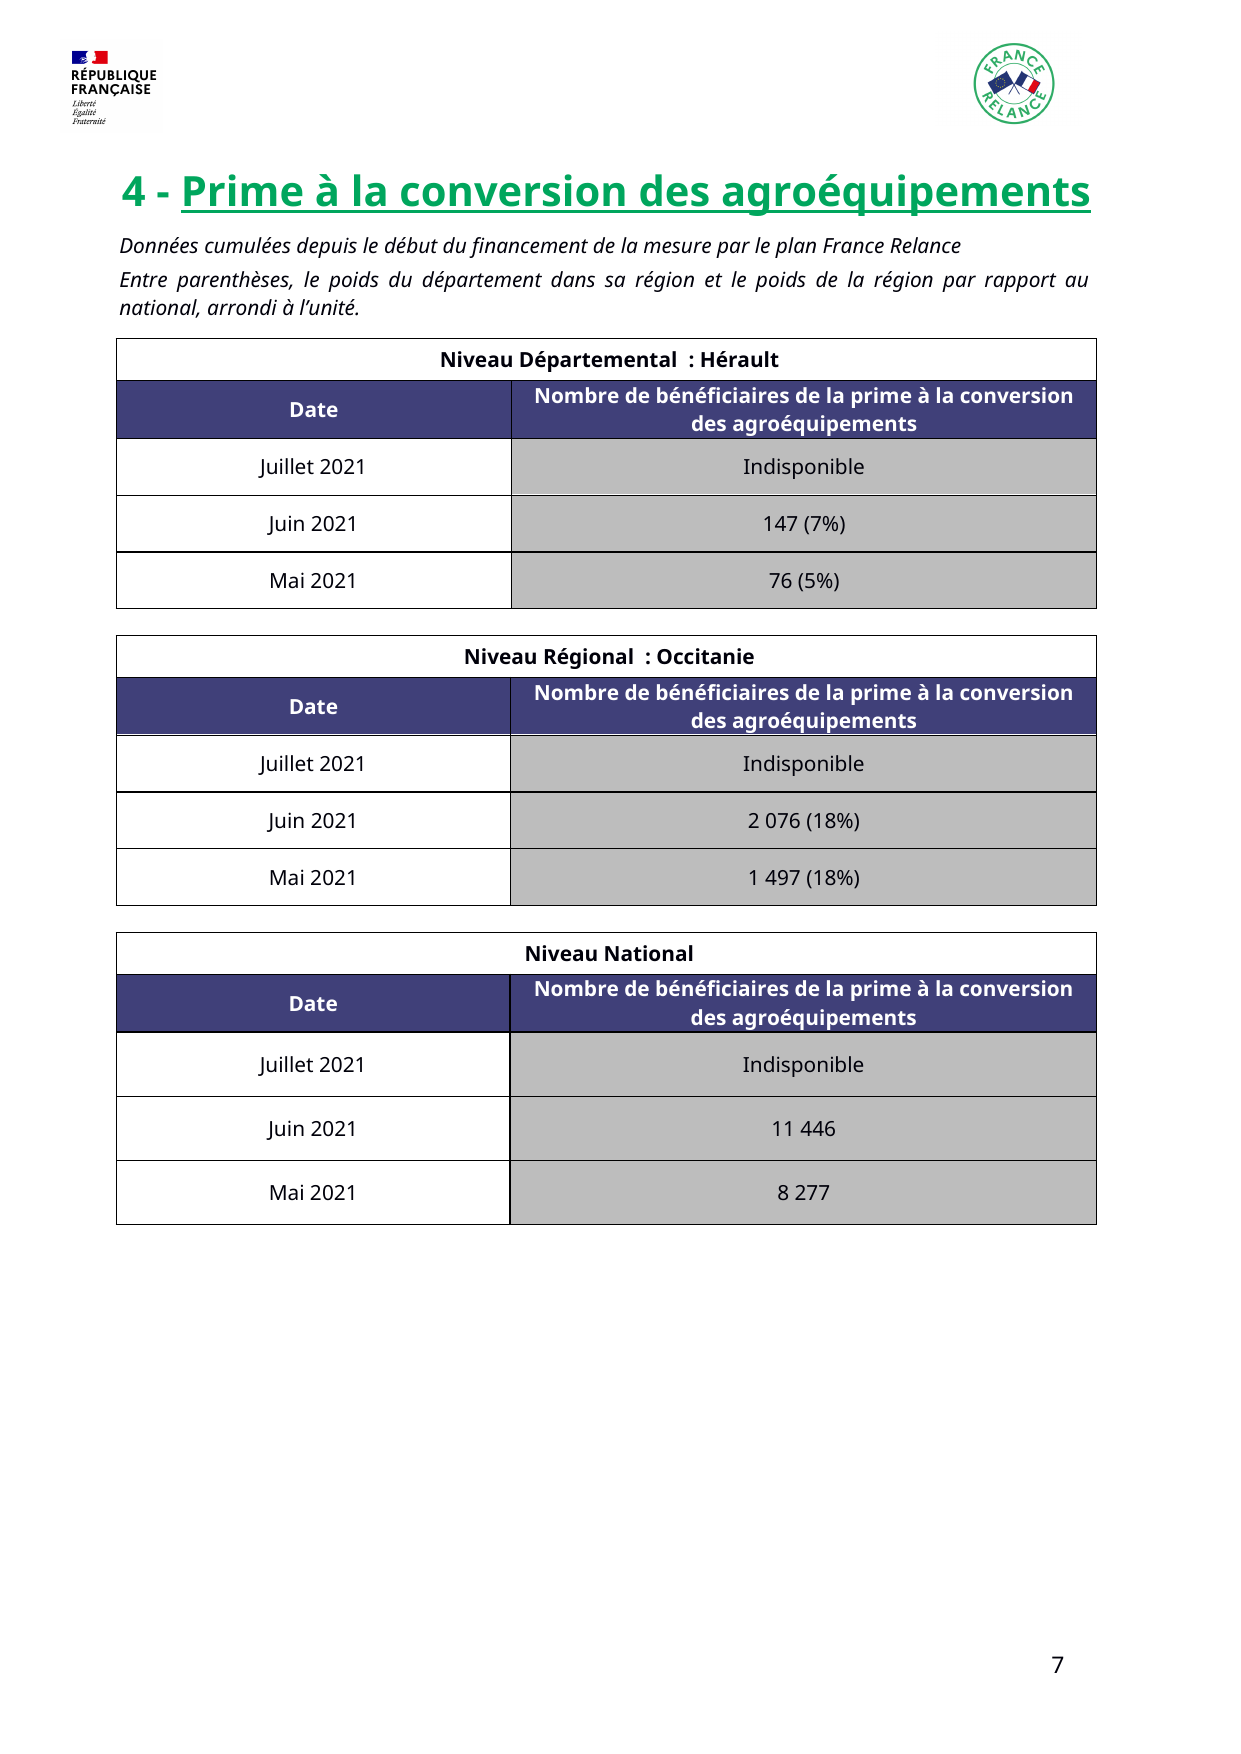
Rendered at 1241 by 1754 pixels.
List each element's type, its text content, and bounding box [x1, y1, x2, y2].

table_cell Indisponible [511, 1033, 1096, 1096]
table_cell Juin 2021 [117, 496, 511, 551]
subtitle 4 - Prime à la conversion des agroéquipements [119, 162, 1094, 219]
table_cell Nombre de bénéficiaires de la prime à la conversion des agroéquipements [511, 678, 1096, 734]
table_cell 1 497 (18%) [511, 849, 1096, 905]
table_cell Mai 2021 [117, 849, 510, 905]
table_header Niveau National [117, 933, 1096, 973]
table_cell 8 277 [511, 1161, 1096, 1224]
table_cell 11 446 [511, 1097, 1096, 1160]
text Données cumulées depuis le début du financement de la mesure par le plan France Relance [119, 231, 1094, 260]
table_header Niveau Régional : Occitanie [117, 636, 1096, 677]
table_cell Juillet 2021 [117, 439, 511, 494]
table_cell 2 076 (18%) [511, 793, 1096, 848]
table_cell Mai 2021 [117, 1161, 509, 1224]
table_cell Juillet 2021 [117, 1033, 509, 1096]
table_cell Date [117, 975, 509, 1031]
table_cell Date [117, 381, 511, 438]
table_header Niveau Départemental : Hérault [117, 339, 1096, 380]
table_cell Juillet 2021 [117, 736, 510, 791]
table_cell Mai 2021 [117, 553, 511, 608]
picture [60, 39, 164, 133]
table_cell Date [117, 678, 510, 734]
table_cell Juin 2021 [117, 1097, 509, 1160]
picture [935, 31, 1082, 126]
table_cell 76 (5%) [512, 553, 1096, 608]
table_cell Nombre de bénéficiaires de la prime à la conversion des agroéquipements [512, 381, 1096, 438]
text Entre parenthèses, le poids du département dans sa région et le poids de la région par rapport au national, arrondi à l’unité. [119, 265, 1094, 322]
table_cell Indisponible [512, 439, 1096, 494]
table_cell Juin 2021 [117, 793, 510, 848]
table_cell Indisponible [511, 736, 1096, 791]
table_cell Nombre de bénéficiaires de la prime à la conversion des agroéquipements [511, 975, 1096, 1031]
table_cell 147 (7%) [512, 496, 1096, 551]
